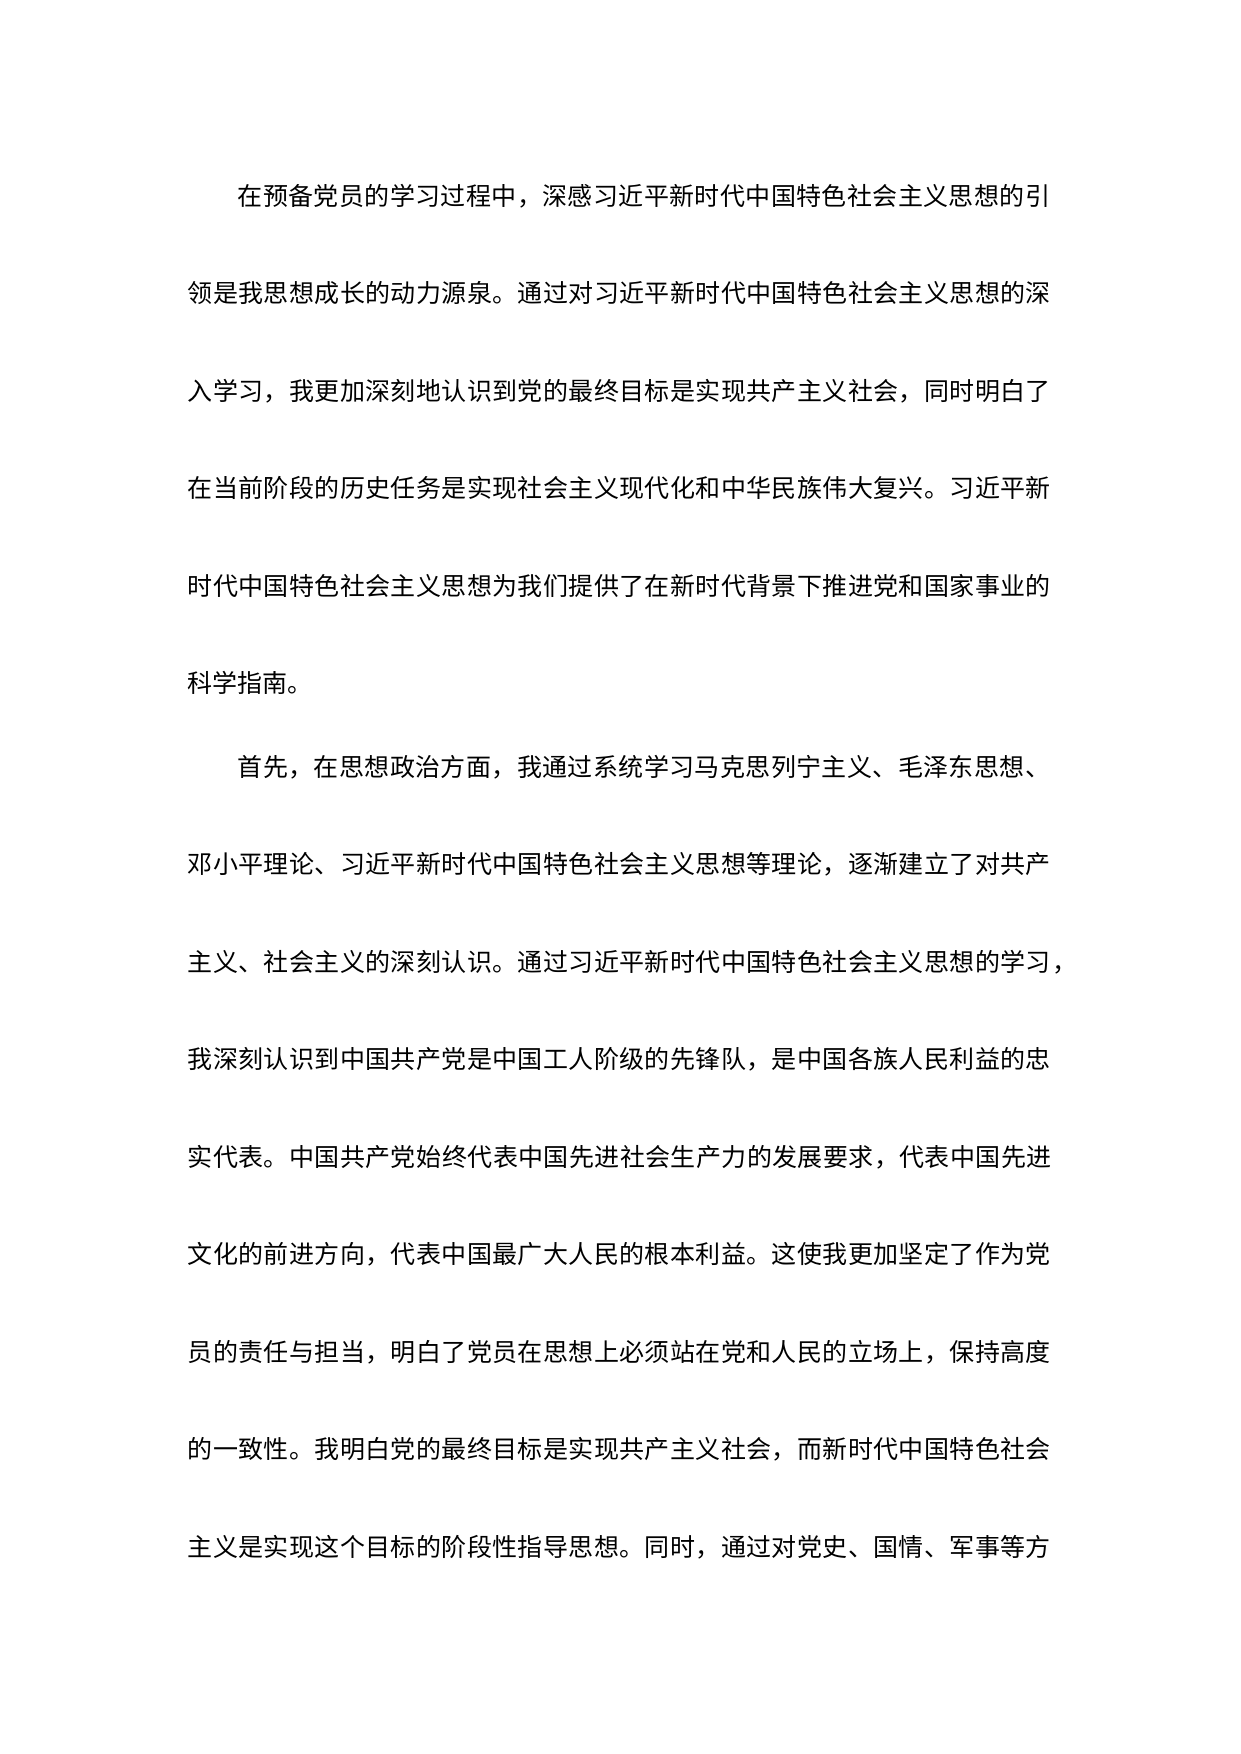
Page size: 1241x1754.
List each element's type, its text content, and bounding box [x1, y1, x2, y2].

text 在预备党员的学习过程中，深感习近平新时代中国特色社会主义思想的引领是我思想成长的动力源泉。通过对习近平新时代中国特色社会主义思想的深入学习，我更加深刻地认识到党的最终目标是实现共产主义社会，同时明白了在当前阶段的历史任务是实现社会主义现代化和中华民族伟大复兴。习近平新时代中国特色社会主义思想为我们提供了在新时代背景下推进党和国家事业的科学指南。 [187, 162, 1053, 714]
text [187, 733, 1053, 1578]
